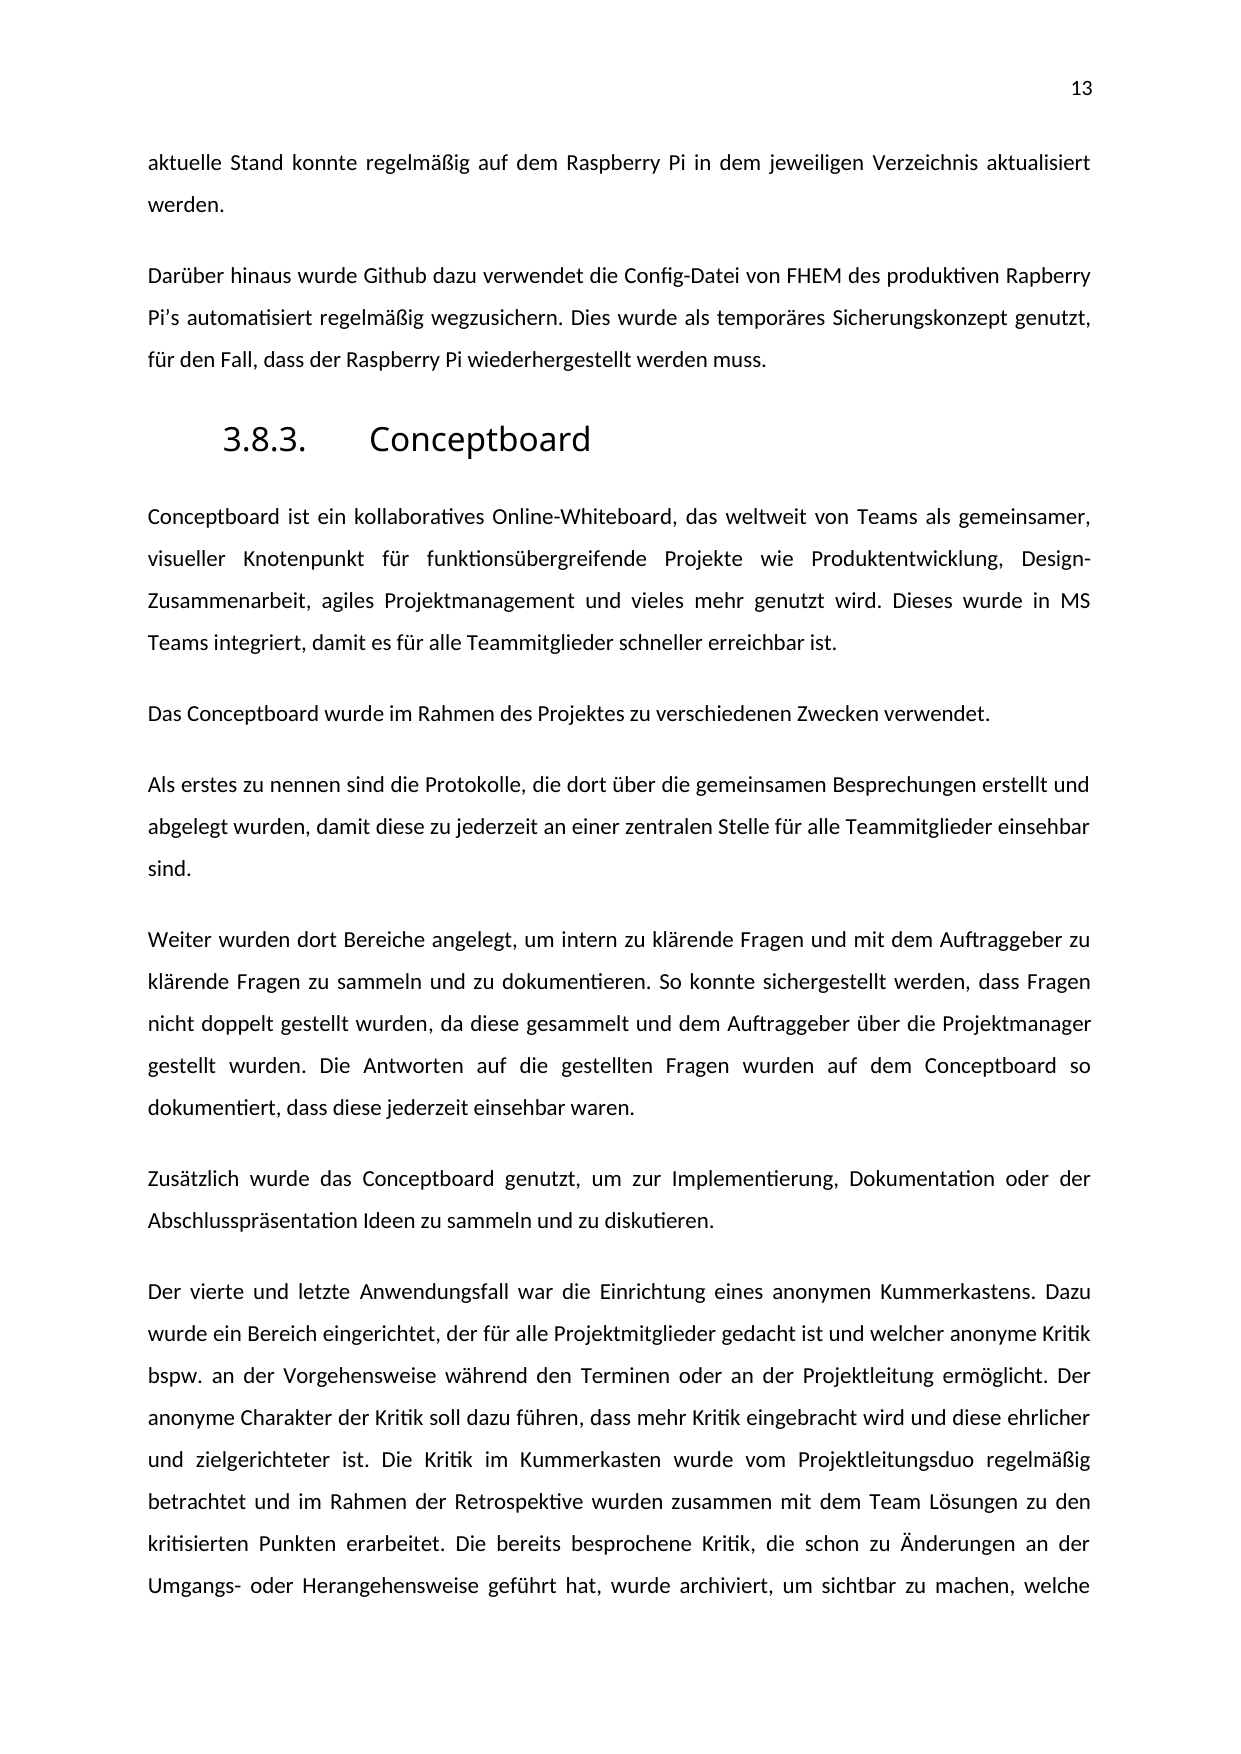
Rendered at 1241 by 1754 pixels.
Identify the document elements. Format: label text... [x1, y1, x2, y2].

list Conceptboard [223, 416, 1092, 461]
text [148, 1277, 1092, 1599]
text Darüber hinaus wurde Github dazu verwendet die Config-Datei von FHEM des produktiven Rapberry Pi’s automatisiert regelmäßig wegzusichern. Dies wurde als temporäres Sicherungskonzept genutzt, für den Fall, dass der Raspberry Pi wiederhergestellt werden muss. [148, 261, 1092, 373]
text Das Conceptboard wurde im Rahmen des Projektes zu verschiedenen Zwecken verwendet. [148, 699, 1092, 727]
text Conceptboard ist ein kollaboratives Online-Whiteboard, das weltweit von Teams als gemeinsamer, visueller Knotenpunkt für funktionsübergreifende Projekte wie Produktentwicklung, Design-Zusammenarbeit, agiles Projektmanagement und vieles mehr genutzt wird. Dieses wurde in MS Teams integriert, damit es für alle Teammitglieder schneller erreichbar ist. [148, 502, 1092, 656]
text Weiter wurden dort Bereiche angelegt, um intern zu klärende Fragen und mit dem Auftraggeber zu klärende Fragen zu sammeln und zu dokumentieren. So konnte sichergestellt werden, dass Fragen nicht doppelt gestellt wurden, da diese gesammelt und dem Auftraggeber über die Projektmanager gestellt wurden. Die Antworten auf die gestellten Fragen wurden auf dem Conceptboard so dokumentiert, dass diese jederzeit einsehbar waren. [148, 925, 1092, 1121]
text Zusätzlich wurde das Conceptboard genutzt, um zur Implementierung, Dokumentation oder der Abschlusspräsentation Ideen zu sammeln und zu diskutieren. [148, 1164, 1092, 1234]
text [148, 148, 1092, 218]
text Als erstes zu nennen sind die Protokolle, die dort über die gemeinsamen Besprechungen erstellt und abgelegt wurden, damit diese zu jederzeit an einer zentralen Stelle für alle Teammitglieder einsehbar sind. [148, 770, 1092, 882]
